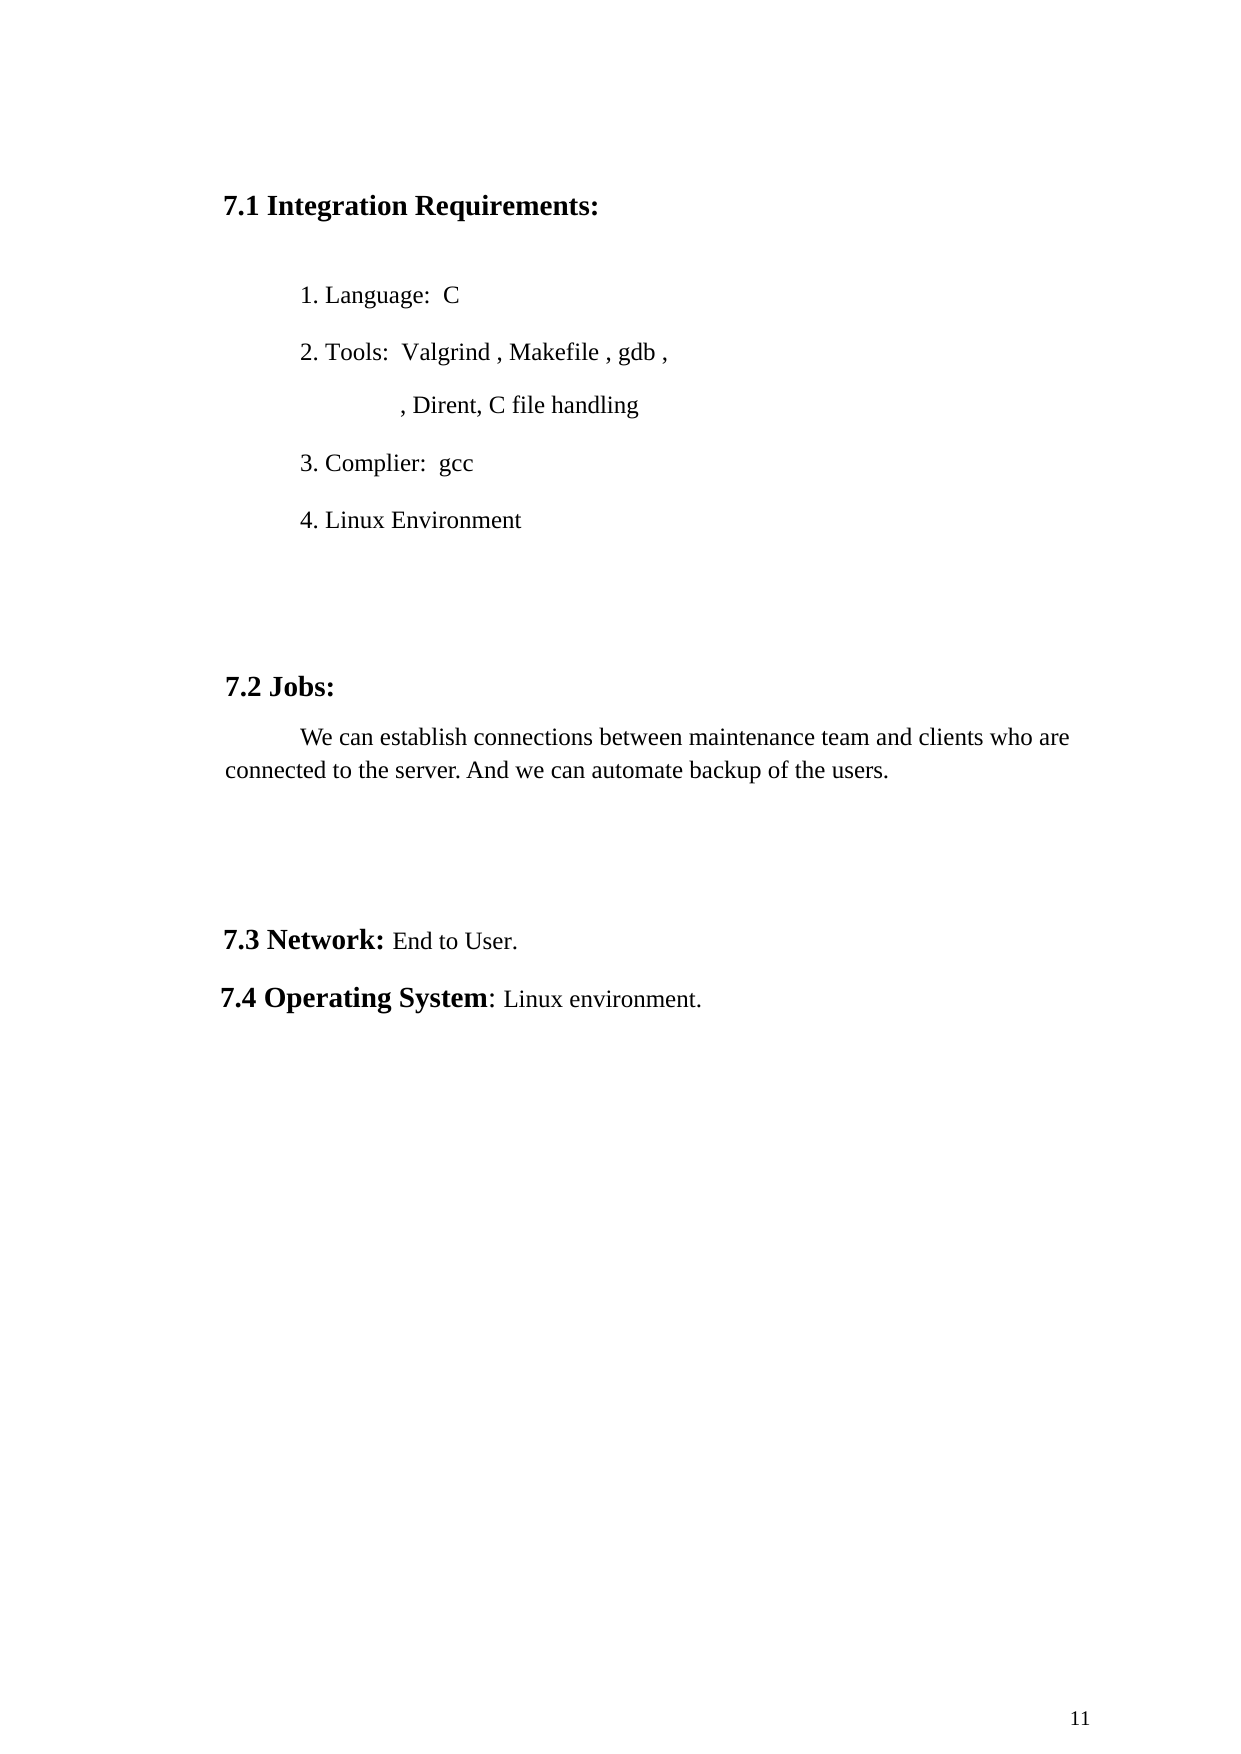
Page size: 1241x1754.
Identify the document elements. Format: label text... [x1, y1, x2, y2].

text 7.4 Operating System: Linux environment. [150, 980, 1090, 1014]
text , Dirent, C file handling [150, 390, 1090, 419]
text 7.1 Integration Requirements: [150, 188, 1090, 222]
text 3. Complier: gcc [150, 448, 1090, 476]
text 7.3 Network: End to User. [150, 922, 1090, 956]
text 4. Linux Environment [150, 505, 1090, 534]
text 1. Language: C [150, 280, 1090, 308]
text 7.2 Jobs: [150, 669, 1090, 702]
text We can establish connections between maintenance team and clients who are connected to the server. And we can automate backup of the users. [225, 722, 1090, 784]
text 2. Tools: Valgrind , Makefile , gdb , [150, 337, 1090, 366]
